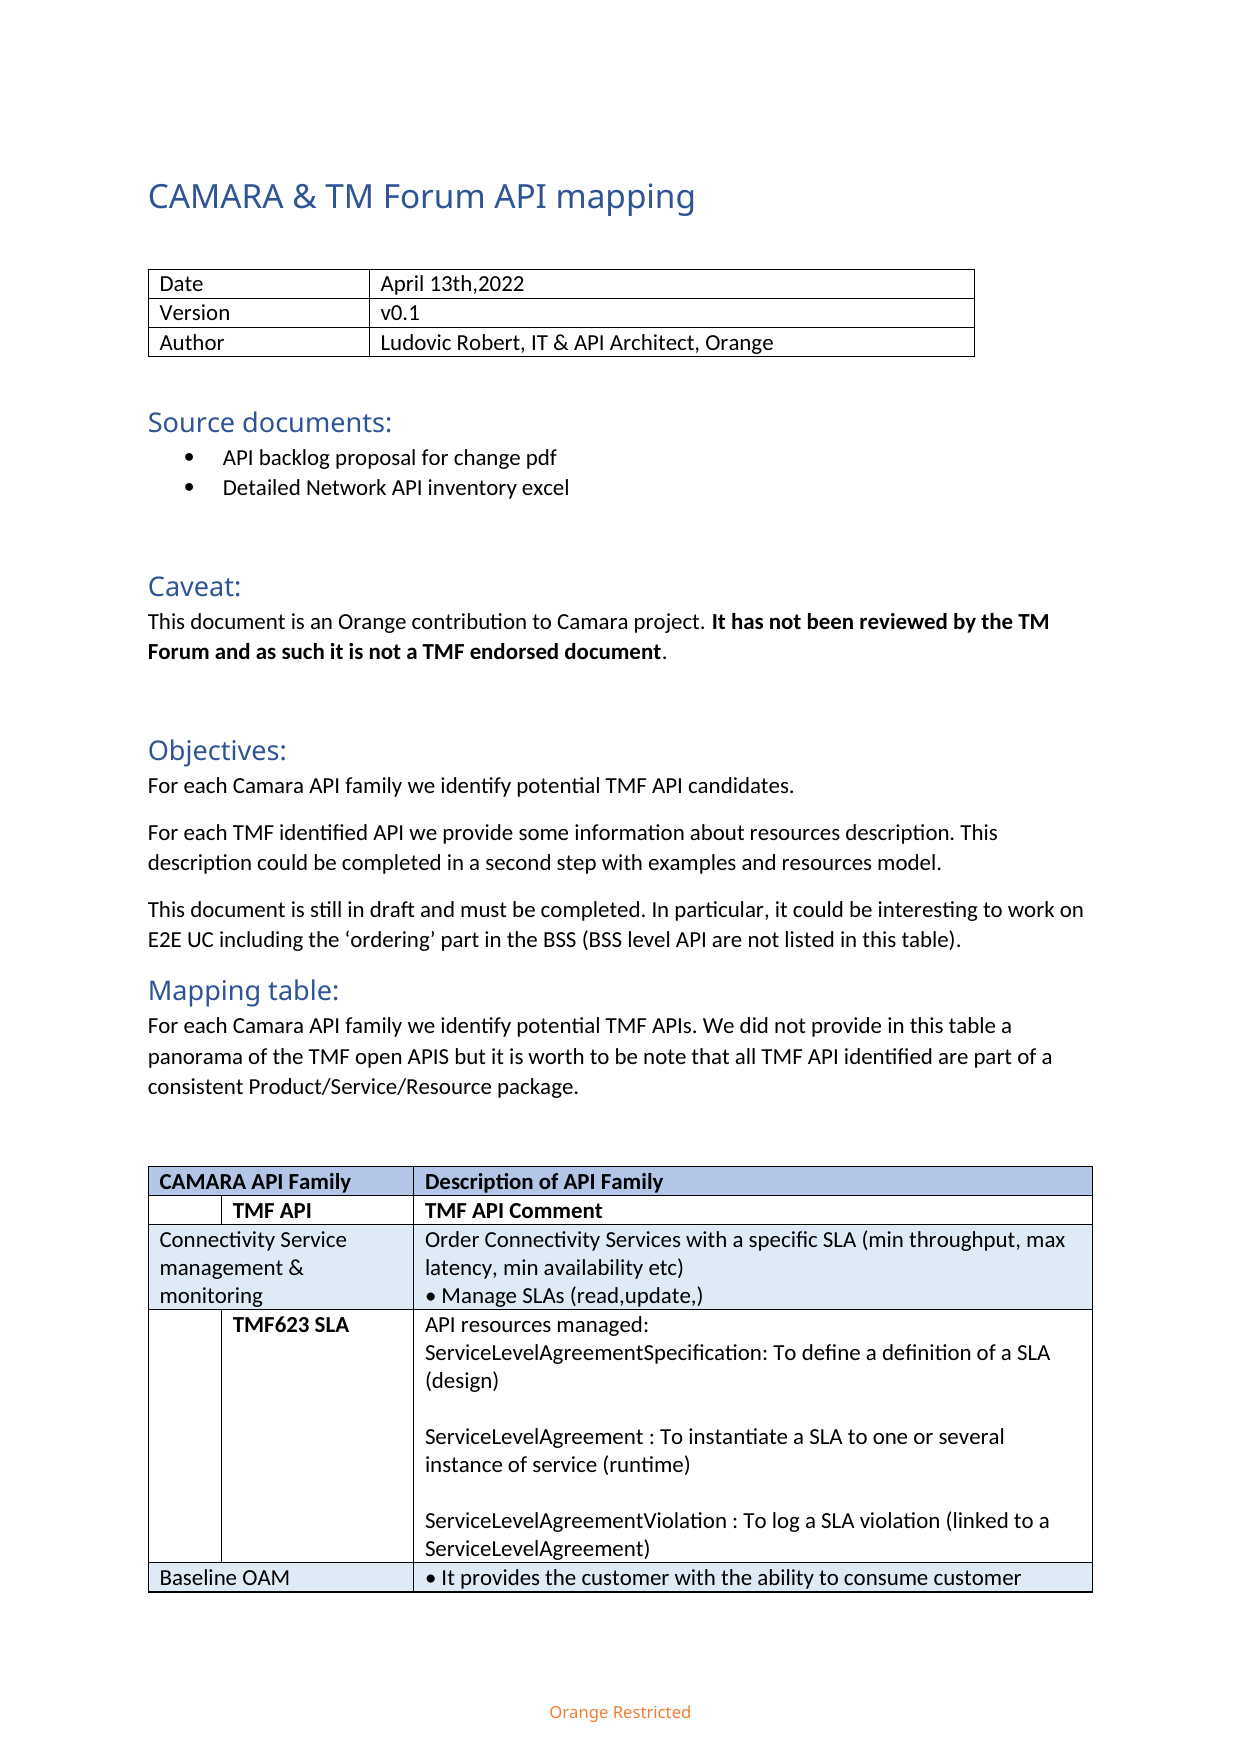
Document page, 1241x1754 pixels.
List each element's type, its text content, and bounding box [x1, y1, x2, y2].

table_cell Author [149, 328, 369, 356]
subtitle Caveat: [148, 567, 1093, 604]
subtitle Objectives: [148, 731, 1093, 768]
text For each Camara API family we identify potential TMF APIs. We did not provide in this table a panorama of the TMF open APIS but it is worth to be note that all TMF API identified are part of a consistent Product/Service/Resource package. [148, 1012, 1093, 1100]
text This document is still in draft and must be completed. In particular, it could be interesting to work on E2E UC including the ‘ordering’ part in the BSS (BSS level API are not listed in this table). [148, 895, 1093, 953]
table_cell [149, 1196, 221, 1224]
text For each TMF identified API we provide some information about resources description. This description could be completed in a second step with examples and resources model. [148, 818, 1093, 876]
subtitle Source documents: [148, 403, 1093, 440]
table_cell Connectivity Service management & monitoring [149, 1225, 413, 1309]
text This document is an Orange contribution to Camara project. It has not been reviewed by the TM Forum and as such it is not a TMF endorsed document. [148, 607, 1093, 665]
table_cell TMF API Comment [414, 1196, 1092, 1224]
subtitle Mapping table: [148, 972, 1093, 1009]
list API backlog proposal for change pdf [185, 443, 1093, 471]
list Detailed Network API inventory excel [185, 473, 1093, 502]
table_cell Order Connectivity Services with a specific SLA (min throughput, max latency, min availability etc) • Manage SLAs (read,update,) [414, 1225, 1092, 1309]
table_header Date [149, 270, 369, 297]
table_header April 13th,2022 [370, 270, 974, 297]
table_cell TMF API [222, 1196, 413, 1224]
subtitle CAMARA & TM Forum API mapping [148, 173, 1093, 218]
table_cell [414, 1563, 1092, 1591]
table_cell API resources managed: ServiceLevelAgreementSpecification: To define a definition of a SLA (design) ServiceLevelAgreement : To instantiate a SLA to one or several instance of service (runtime) ServiceLevelAgreementViolation : To log a SLA violation (linked to a ServiceLevelAgreement) [414, 1310, 1092, 1562]
table_header Description of API Family [414, 1167, 1092, 1195]
table_cell Version [149, 299, 369, 327]
table_cell Ludovic Robert, IT & API Architect, Orange [370, 328, 974, 356]
table_cell v0.1 [370, 299, 974, 327]
table_cell [149, 1310, 221, 1562]
table_header CAMARA API Family [149, 1167, 413, 1195]
table_cell Baseline OAM [149, 1563, 413, 1591]
table_cell TMF623 SLA [222, 1310, 413, 1562]
text For each Camara API family we identify potential TMF API candidates. [148, 771, 1093, 799]
